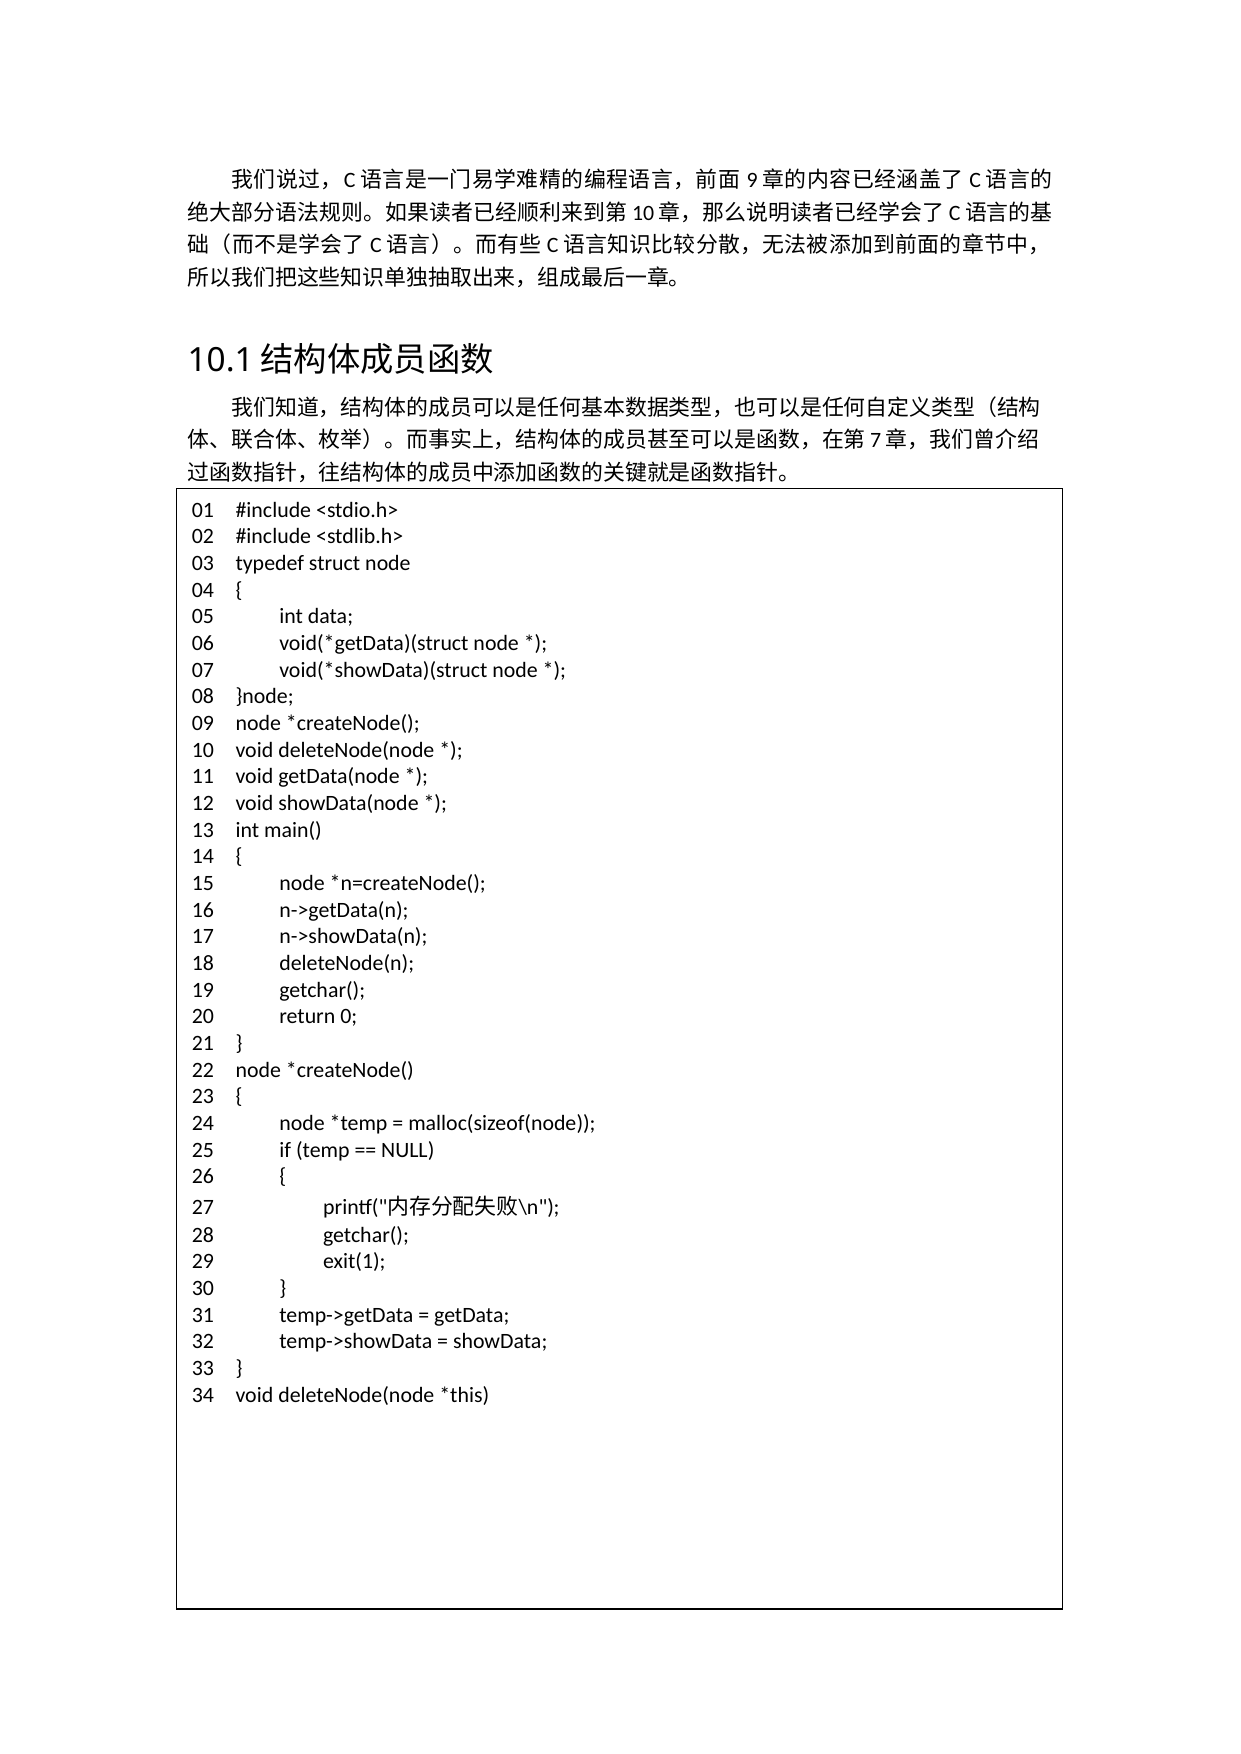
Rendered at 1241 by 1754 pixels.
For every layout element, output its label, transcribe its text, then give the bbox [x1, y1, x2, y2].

text 10.1结构体成员函数 [187, 324, 1053, 389]
text 我们说过，C语言是一门易学难精的编程语言，前面9章的内容已经涵盖了C语言的绝大部分语法规则。如果读者已经顺利来到第10章，那么说明读者已经学会了C语言的基础（而不是学会了C语言）。而有些C语言知识比较分散，无法被添加到前面的章节中，所以我们把这些知识单独抽取出来，组成最后一章。 [187, 162, 1053, 292]
text 我们知道，结构体的成员可以是任何基本数据类型，也可以是任何自定义类型（结构体、联合体、枚举）。而事实上，结构体的成员甚至可以是函数，在第7章，我们曾介绍过函数指针，往结构体的成员中添加函数的关键就是函数指针。 [187, 389, 1053, 487]
